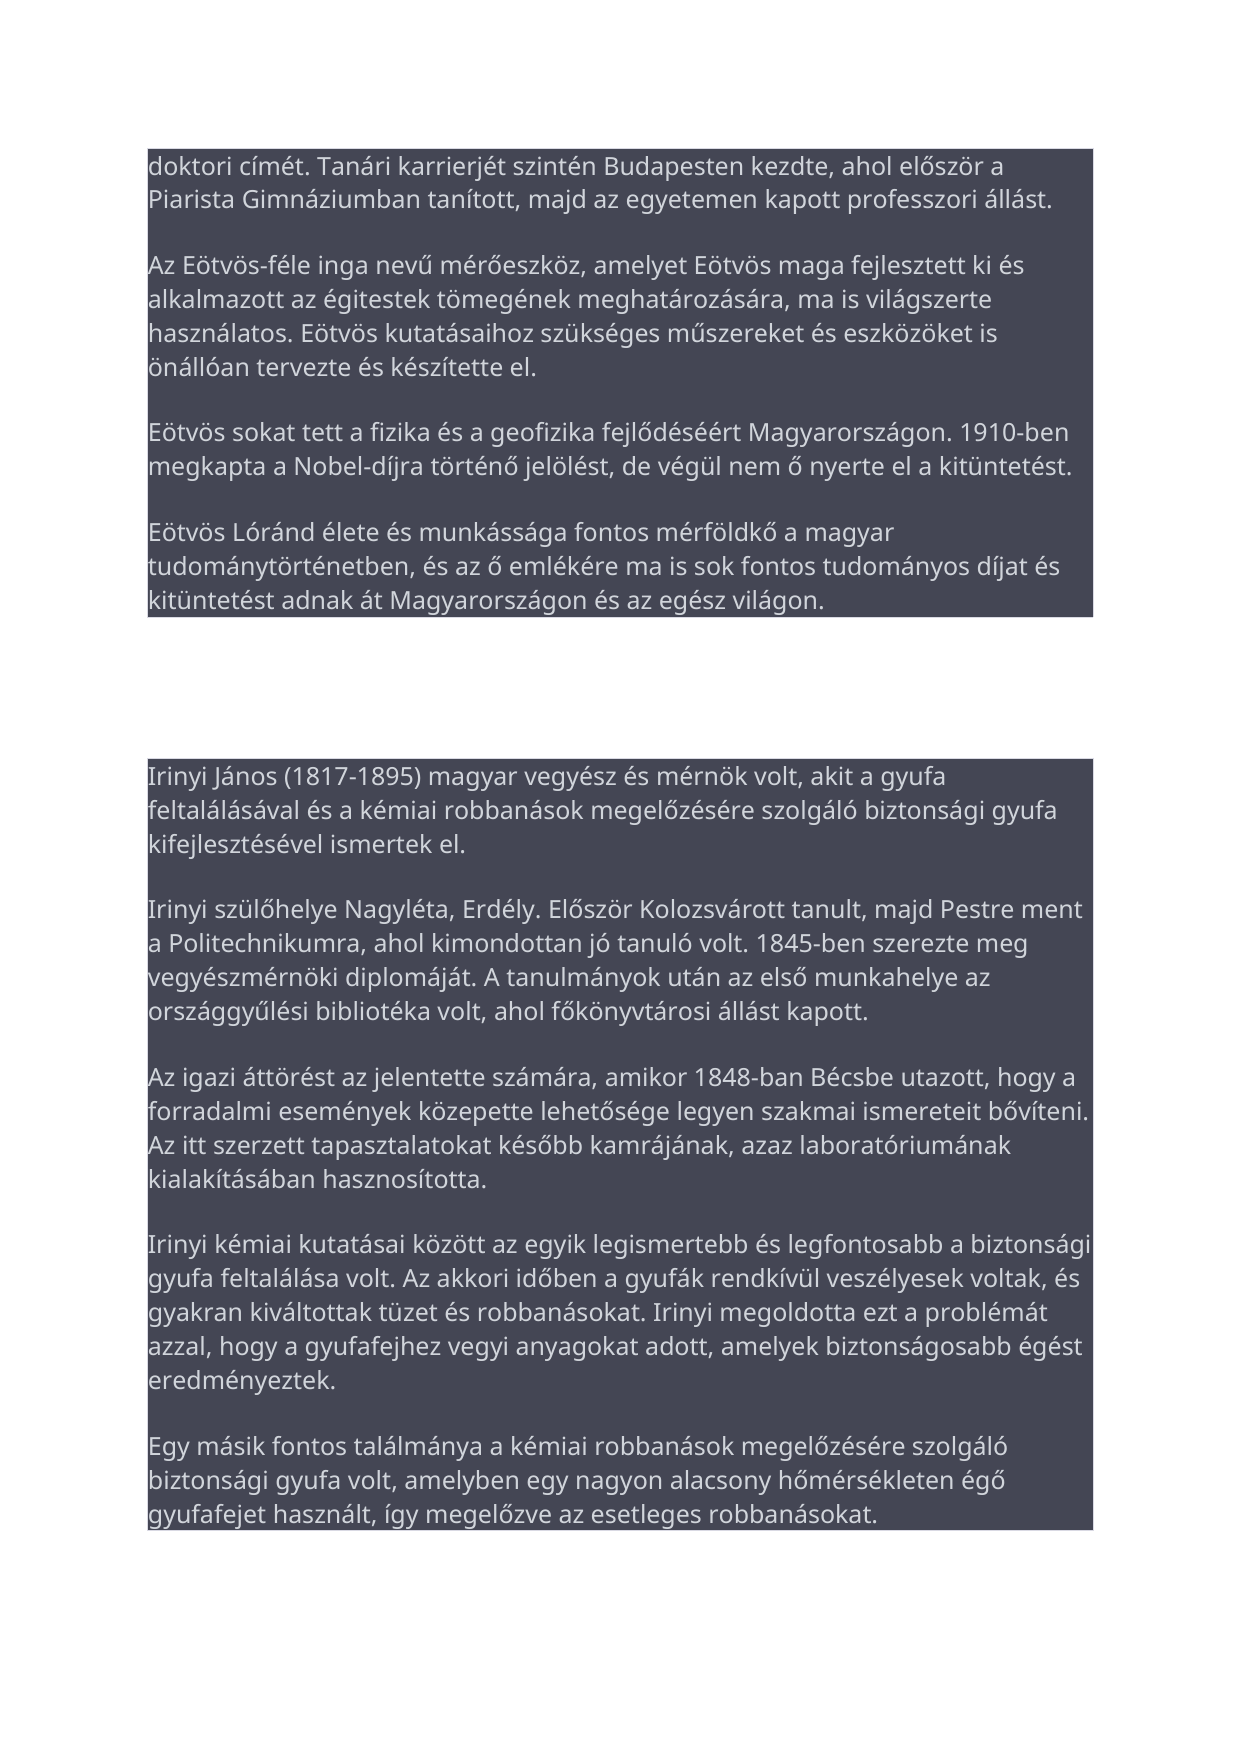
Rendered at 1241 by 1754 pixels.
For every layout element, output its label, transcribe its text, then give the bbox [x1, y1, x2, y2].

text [148, 149, 1093, 216]
text Irinyi János (1817-1895) magyar vegyész és mérnök volt, akit a gyufa feltalálásával és a kémiai robbanások megelőzésére szolgáló biztonsági gyufa kifejlesztésével ismertek el. [148, 759, 1093, 860]
text Irinyi szülőhelye Nagyléta, Erdély. Először Kolozsvárott tanult, majd Pestre ment a Politechnikumra, ahol kimondottan jó tanuló volt. 1845-ben szerezte meg vegyészmérnöki diplomáját. A tanulmányok után az első munkahelye az országgyűlési bibliotéka volt, ahol főkönyvtárosi állást kapott. [148, 891, 1093, 1028]
text Eötvös Lóránd élete és munkássága fontos mérföldkő a magyar tudománytörténetben, és az ő emlékére ma is sok fontos tudományos díjat és kitüntetést adnak át Magyarországon és az egész világon. [148, 514, 1093, 617]
text Egy másik fontos találmánya a kémiai robbanások megelőzésére szolgáló biztonsági gyufa volt, amelyben egy nagyon alacsony hőmérsékleten égő gyufafejet használt, így megelőzve az esetleges robbanásokat. [148, 1428, 1093, 1530]
text Irinyi kémiai kutatásai között az egyik legismertebb és legfontosabb a biztonsági gyufa feltalálása volt. Az akkori időben a gyufák rendkívül veszélyesek voltak, és gyakran kiváltottak tüzet és robbanásokat. Irinyi megoldotta ezt a problémát azzal, hogy a gyufafejhez vegyi anyagokat adott, amelyek biztonságosabb égést eredményeztek. [148, 1226, 1093, 1397]
text Az igazi áttörést az jelentette számára, amikor 1848-ban Bécsbe utazott, hogy a forradalmi események közepette lehetősége legyen szakmai ismereteit bővíteni. Az itt szerzett tapasztalatokat később kamrájának, azaz laboratóriumának kialakításában hasznosította. [148, 1059, 1093, 1195]
text Eötvös sokat tett a fizika és a geofizika fejlődéséért Magyarországon. 1910-ben megkapta a Nobel-díjra történő jelölést, de végül nem ő nyerte el a kitüntetést. [148, 414, 1093, 483]
text Az Eötvös-féle inga nevű mérőeszköz, amelyet Eötvös maga fejlesztett ki és alkalmazott az égitestek tömegének meghatározására, ma is világszerte használatos. Eötvös kutatásaihoz szükséges műszereket és eszközöket is önállóan tervezte és készítette el. [148, 247, 1093, 384]
